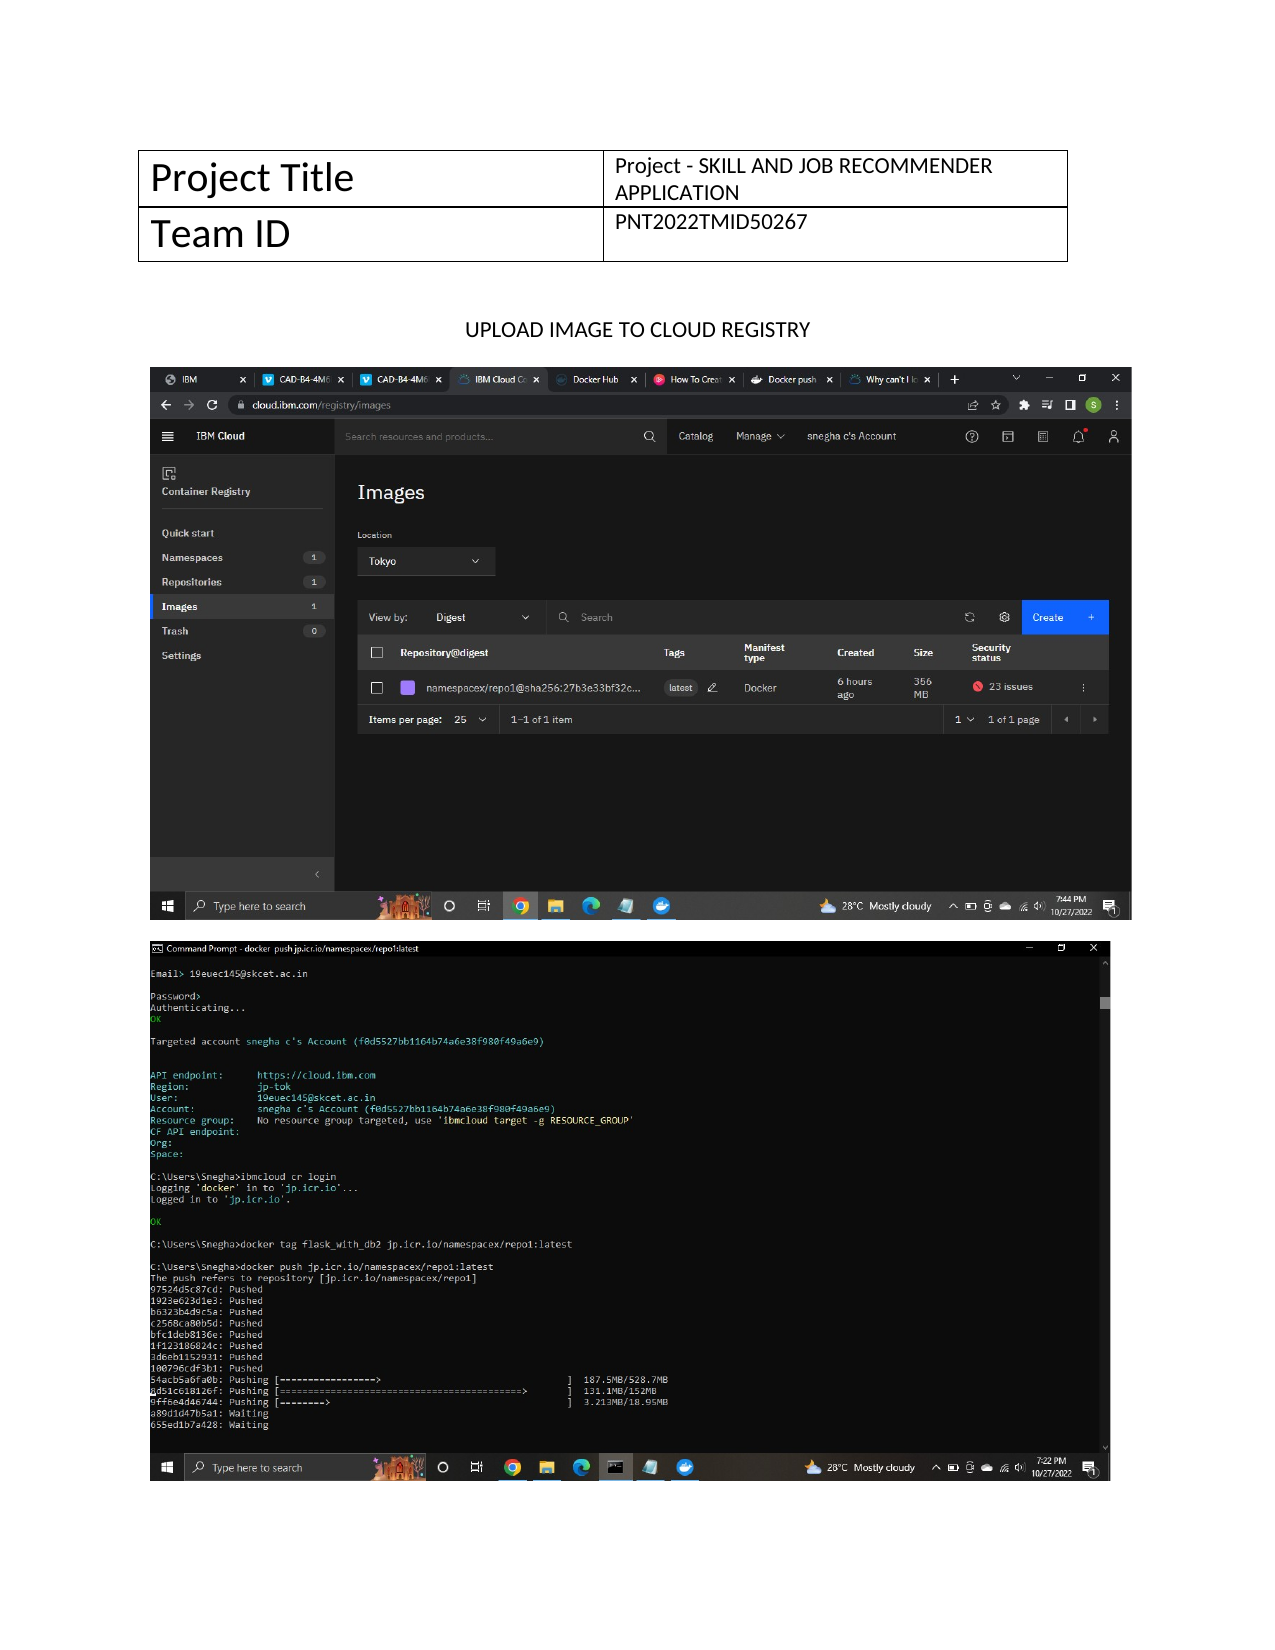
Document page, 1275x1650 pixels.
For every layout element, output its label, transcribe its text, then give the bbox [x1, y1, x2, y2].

picture [150, 367, 1132, 920]
text UPLOAD IMAGE TO CLOUD REGISTRY [463, 315, 812, 343]
table_header Project Title [139, 151, 603, 206]
table_cell Team ID [139, 208, 603, 261]
picture [150, 941, 1111, 1481]
table_header Project - SKILL AND JOB RECOMMENDER APPLICATION [604, 151, 1067, 206]
table_cell PNT2022TMID50267 [604, 208, 1067, 261]
